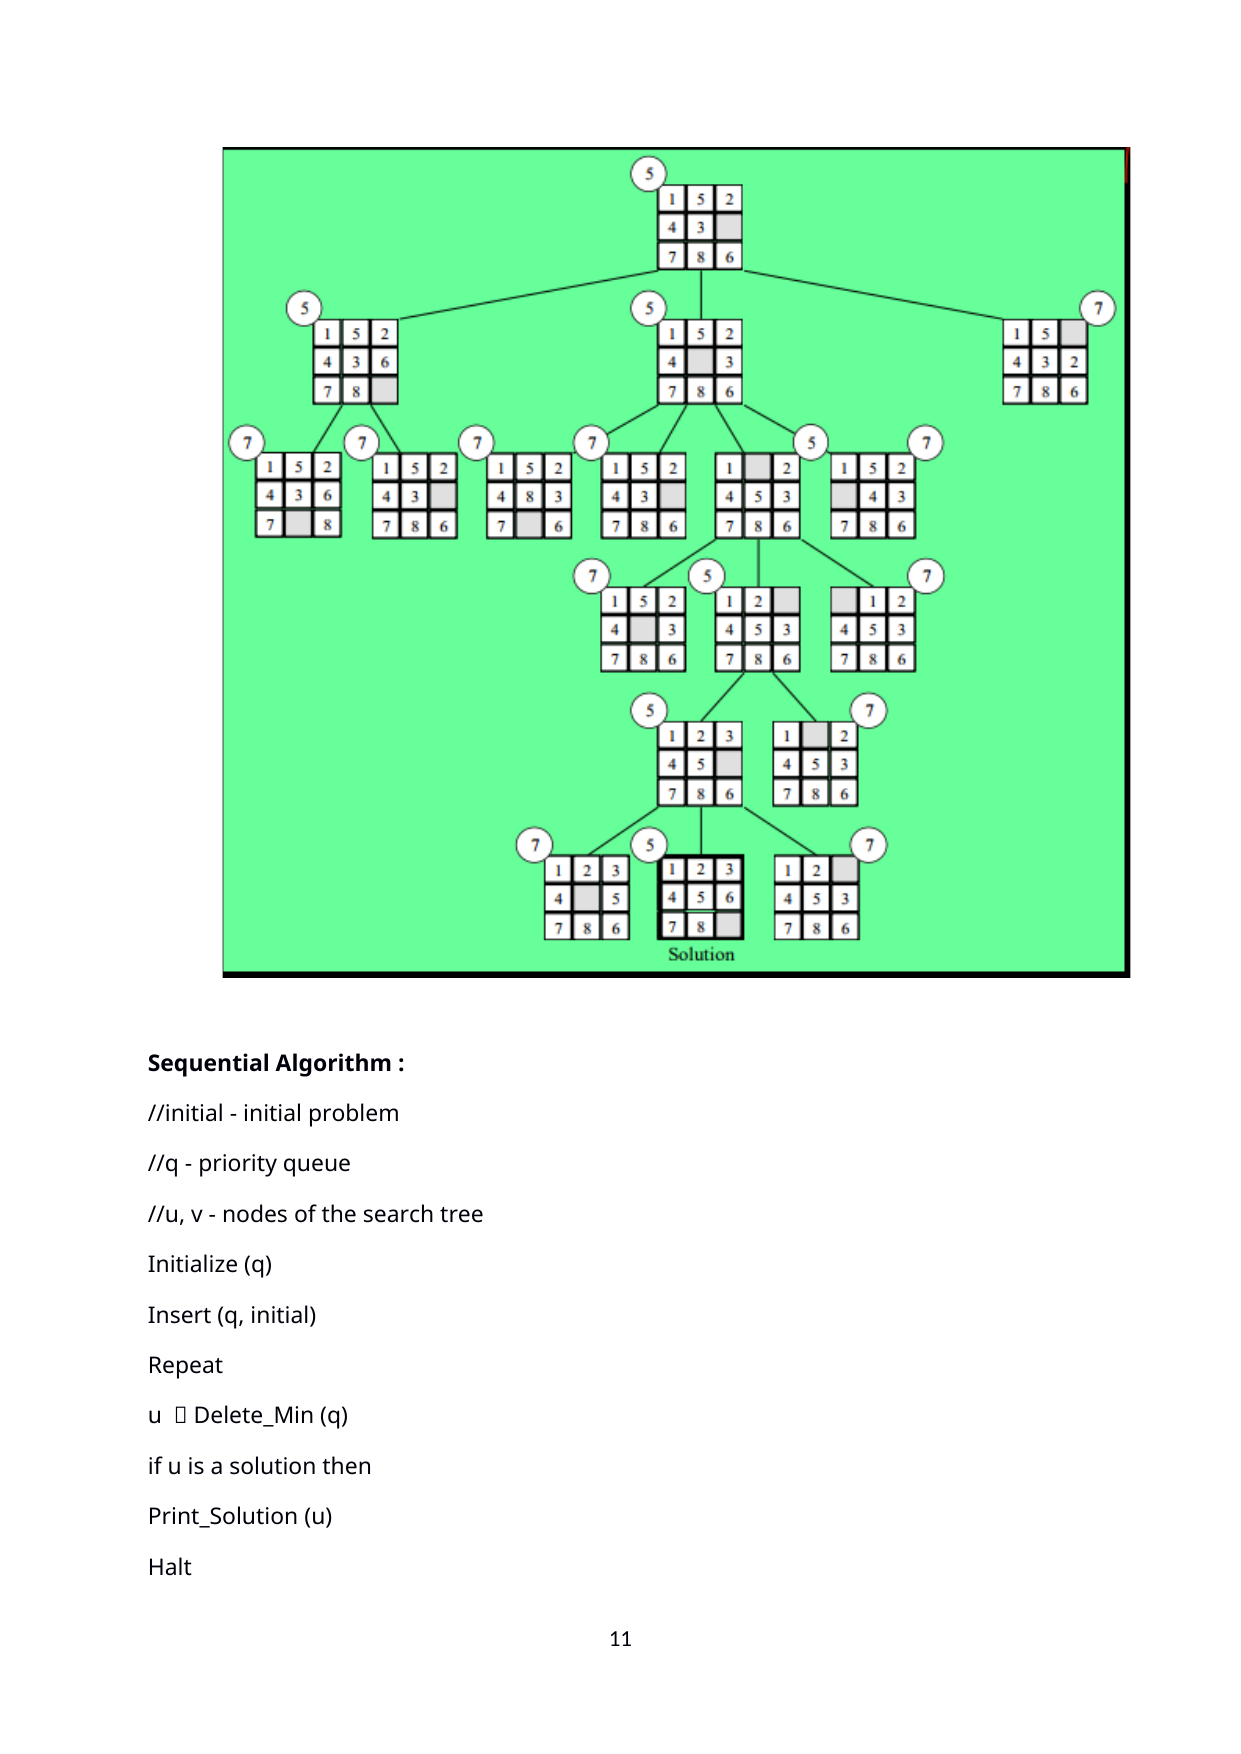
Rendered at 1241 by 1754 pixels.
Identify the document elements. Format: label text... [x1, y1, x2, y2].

text Repeat [148, 1349, 1093, 1380]
text Sequential Algorithm : [148, 1047, 1093, 1078]
text //u, v - nodes of the search tree [148, 1198, 1093, 1229]
text //initial - initial problem [148, 1097, 1093, 1128]
text Initialize (q) [148, 1248, 1093, 1279]
picture [222, 147, 1131, 978]
text Halt [148, 1551, 1093, 1582]
text Insert (q, initial) [148, 1299, 1093, 1330]
text //q - priority queue [148, 1147, 1093, 1179]
text if u is a solution then [148, 1450, 1093, 1481]
text Print_Solution (u) [148, 1500, 1093, 1532]
text u  Delete_Min (q) [148, 1399, 1093, 1431]
